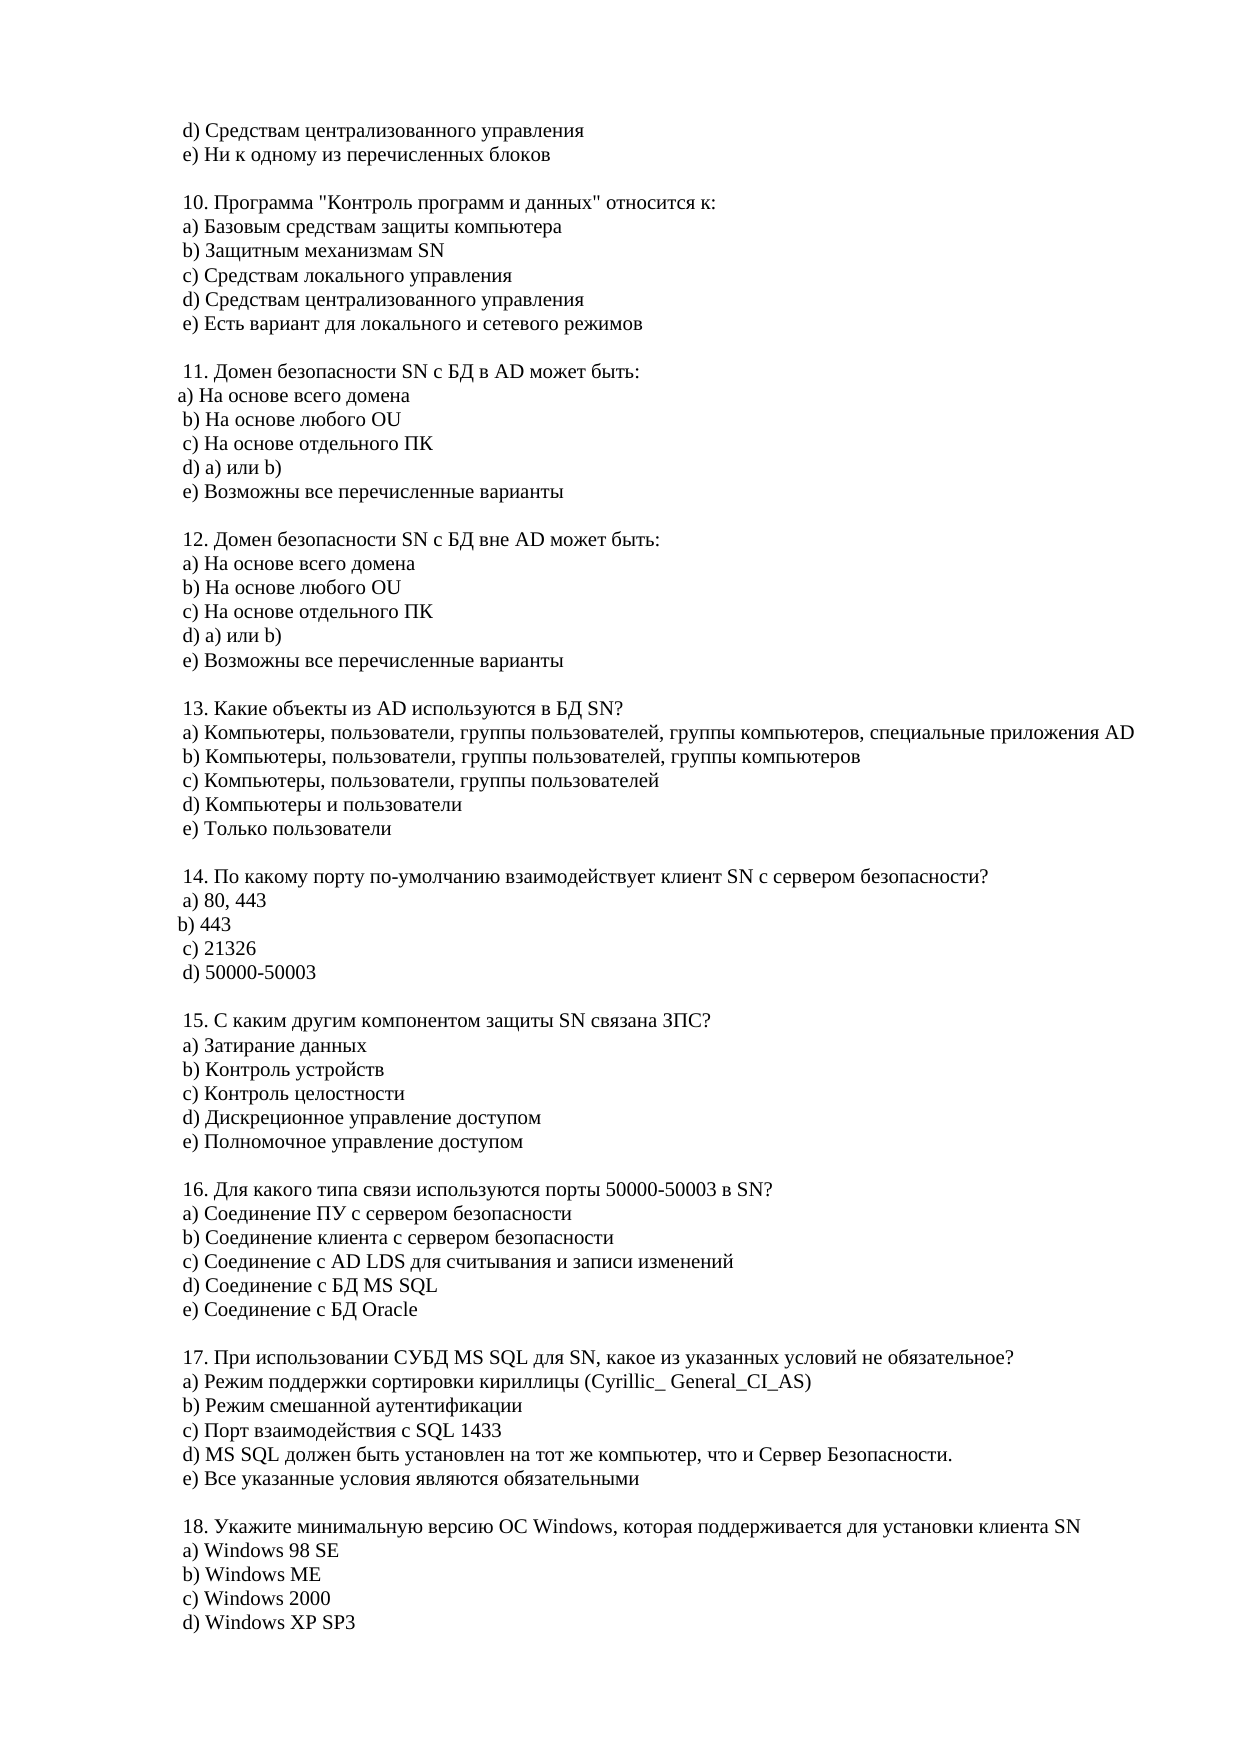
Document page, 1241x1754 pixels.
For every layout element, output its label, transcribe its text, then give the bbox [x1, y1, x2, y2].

text b) Компьютеры, пользователи, группы пользователей, группы компьютеров [177, 744, 1152, 768]
text b) На основе любого OU [177, 407, 1152, 431]
text d) Дискреционное управление доступом [177, 1105, 1152, 1129]
text 11. Домен безопасности SN с БД в AD может быть: [177, 359, 1152, 383]
text c) На основе отдельного ПК [177, 431, 1152, 455]
text d) MS SQL должен быть установлен на тот же компьютер, что и Сервер Безопасности. [177, 1442, 1152, 1466]
text d) a) или b) [177, 623, 1152, 647]
text e) Возможны все перечисленные варианты [177, 479, 1152, 503]
text 12. Домен безопасности SN с БД вне AD может быть: [177, 527, 1152, 551]
text d) Windows XP SP3 [177, 1610, 1152, 1634]
text d) 50000-50003 [177, 960, 1152, 984]
text b) 443 [177, 912, 1152, 936]
text 15. С каким другим компонентом защиты SN связана ЗПС? [177, 1008, 1152, 1032]
text a) Компьютеры, пользователи, группы пользователей, группы компьютеров, специальные приложения AD [177, 720, 1152, 744]
text d) Средствам централизованного управления [177, 118, 1152, 142]
text c) Порт взаимодействия с SQL 1433 [177, 1417, 1152, 1442]
text a) Windows 98 SE [177, 1538, 1152, 1562]
text b) Windows ME [177, 1562, 1152, 1586]
text e) Ни к одному из перечисленных блоков [177, 142, 1152, 166]
text 17. При использовании СУБД MS SQL для SN, какое из указанных условий не обязательное? [177, 1345, 1152, 1369]
text c) 21326 [177, 936, 1152, 960]
text b) Защитным механизмам SN [177, 238, 1152, 262]
text c) Соединение с AD LDS для считывания и записи изменений [177, 1249, 1152, 1273]
text e) Есть вариант для локального и сетевого режимов [177, 311, 1152, 335]
text c) Средствам локального управления [177, 262, 1152, 287]
text c) Контроль целостности [177, 1081, 1152, 1105]
text e) Все указанные условия являются обязательными [177, 1466, 1152, 1490]
text 10. Программа "Контроль программ и данных" относится к: [177, 190, 1152, 214]
text b) Соединение клиента с сервером безопасности [177, 1225, 1152, 1249]
text b) Режим смешанной аутентификации [177, 1393, 1152, 1417]
text a) Базовым средствам защиты компьютера [177, 214, 1152, 238]
text a) Режим поддержки сортировки кириллицы (Cyrillic_ General_CI_AS) [177, 1369, 1152, 1393]
text c) На основе отдельного ПК [177, 599, 1152, 623]
text d) Соединение с БД MS SQL [177, 1273, 1152, 1297]
text d) Средствам централизованного управления [177, 287, 1152, 311]
text e) Соединение с БД Oracle [177, 1297, 1152, 1321]
text e) Только пользователи [177, 816, 1152, 840]
text a) 80, 443 [177, 888, 1152, 912]
text d) a) или b) [177, 455, 1152, 479]
text b) На основе любого OU [177, 575, 1152, 599]
text a) Соединение ПУ с сервером безопасности [177, 1201, 1152, 1225]
text a) На основе всего домена [177, 551, 1152, 575]
text a) На основе всего домена [177, 383, 1152, 407]
text e) Возможны все перечисленные варианты [177, 647, 1152, 672]
text d) Компьютеры и пользователи [177, 792, 1152, 816]
text a) Затирание данных [177, 1032, 1152, 1057]
text c) Windows 2000 [177, 1586, 1152, 1610]
text e) Полномочное управление доступом [177, 1129, 1152, 1153]
text 16. Для какого типа связи используются порты 50000-50003 в SN? [177, 1177, 1152, 1201]
text 18. Укажите минимальную версию ОС Windows, которая поддерживается для установки клиента SN [177, 1514, 1152, 1538]
text 13. Какие объекты из AD используются в БД SN? [177, 696, 1152, 720]
text c) Компьютеры, пользователи, группы пользователей [177, 768, 1152, 792]
text b) Контроль устройств [177, 1057, 1152, 1081]
text 14. По какому порту по-умолчанию взаимодействует клиент SN с сервером безопасности? [177, 864, 1152, 888]
